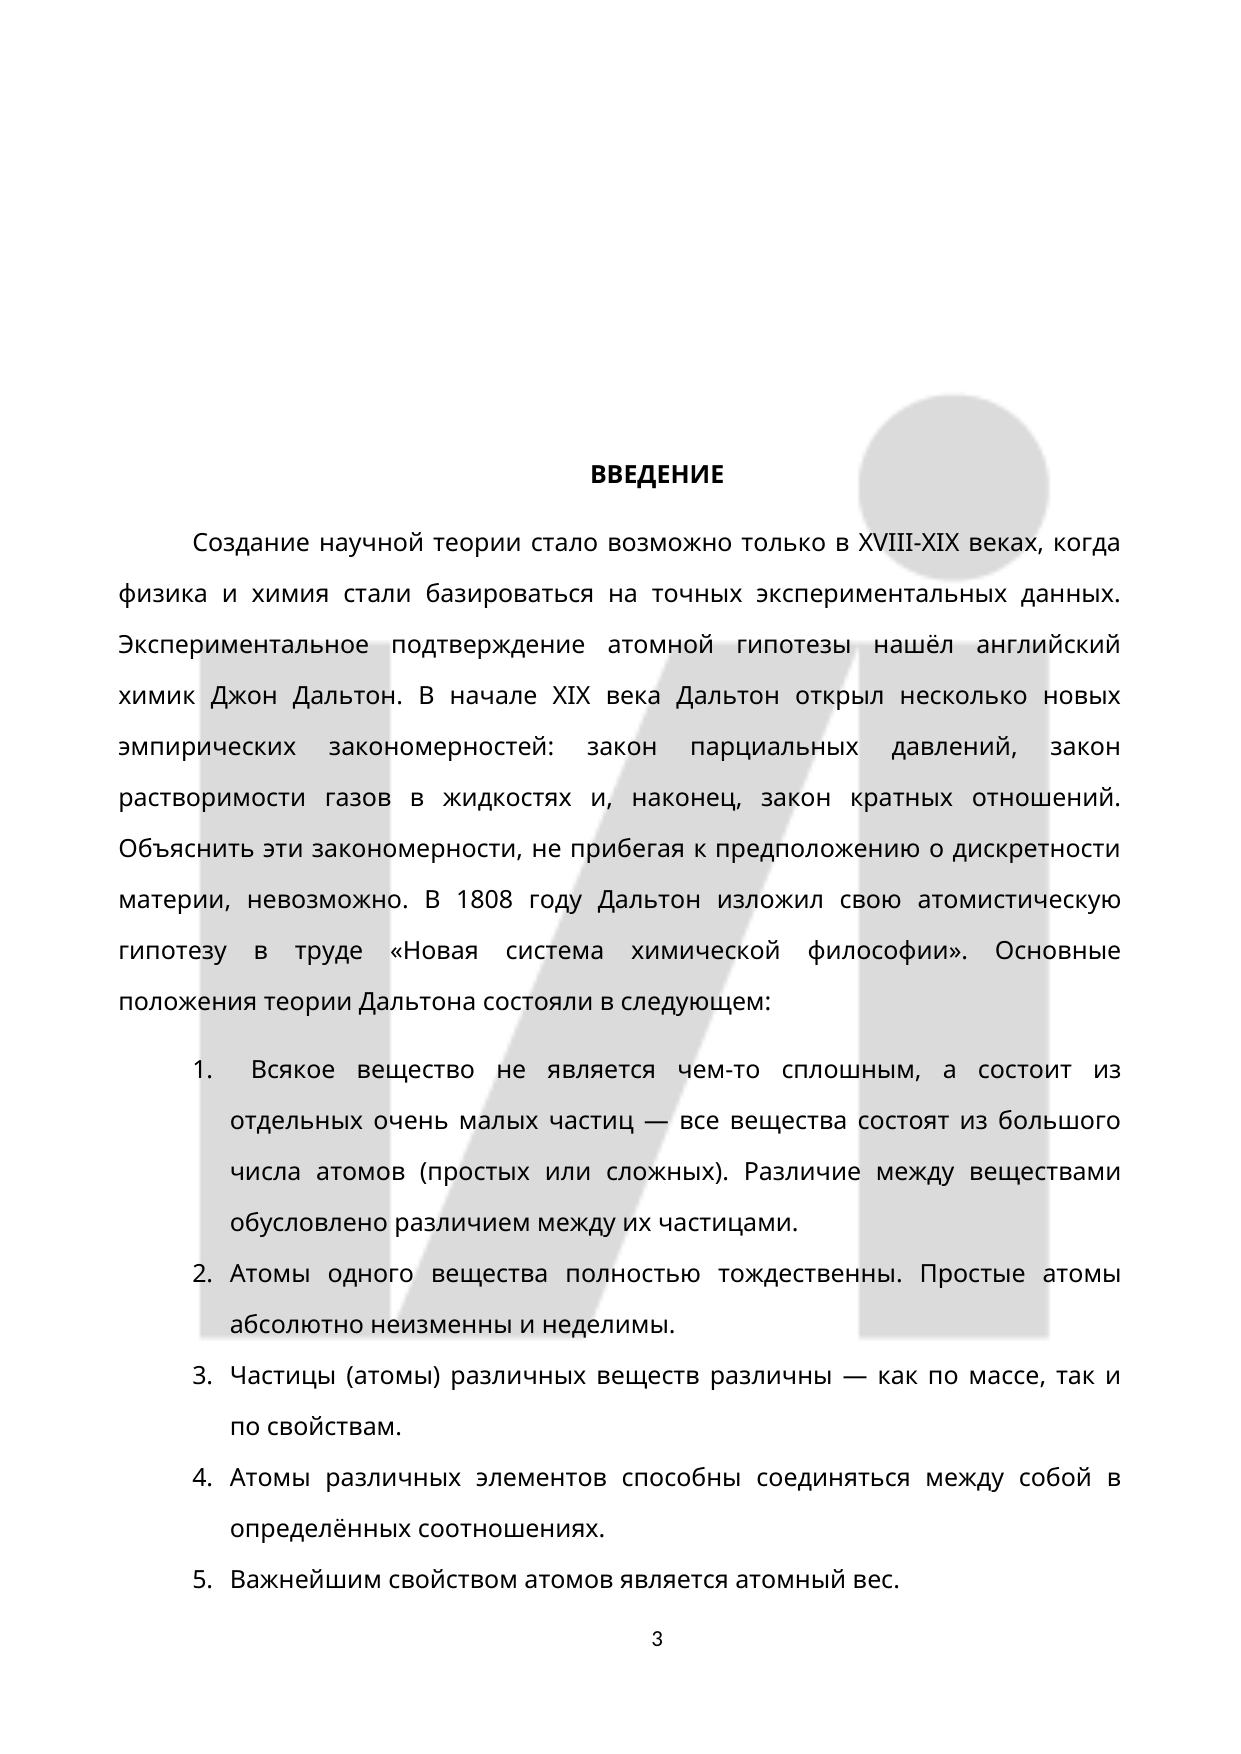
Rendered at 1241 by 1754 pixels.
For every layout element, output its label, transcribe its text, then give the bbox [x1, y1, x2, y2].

text ВВЕДЕНИЕ [118, 457, 1122, 491]
list Частицы (атомы) различных веществ различны — как по массе, так и по свойствам. [192, 1358, 1122, 1443]
text Создание научной теории стало возможно только в XVIII-XIX веках, когда физика и химия стали базироваться на точных экспериментальных данных. Экспериментальное подтверждение атомной гипотезы нашёл английский химик Джон Дальтон. В начале XIX века Дальтон открыл несколько новых эмпирических закономерностей: закон парциальных давлений, закон растворимости газов в жидкостях и, наконец, закон кратных отношений. Объяснить эти закономерности, не прибегая к предположению о дискретности материи, невозможно. В 1808 году Дальтон изложил свою атомистическую гипотезу в труде «Новая система химической философии». Основные положения теории Дальтона состояли в следующем: [118, 524, 1122, 1018]
list Атомы различных элементов способны соединяться между собой в определённых соотношениях. [192, 1460, 1122, 1545]
list Всякое вещество не является чем-то сплошным, а состоит из отдельных очень малых частиц — все вещества состоят из большого числа атомов (простых или сложных). Различие между веществами обусловлено различием между их частицами. [192, 1051, 1122, 1239]
list Атомы одного вещества полностью тождественны. Простые атомы абсолютно неизменны и неделимы. [192, 1256, 1122, 1341]
list Важнейшим свойством атомов является атомный вес. [192, 1562, 1122, 1596]
